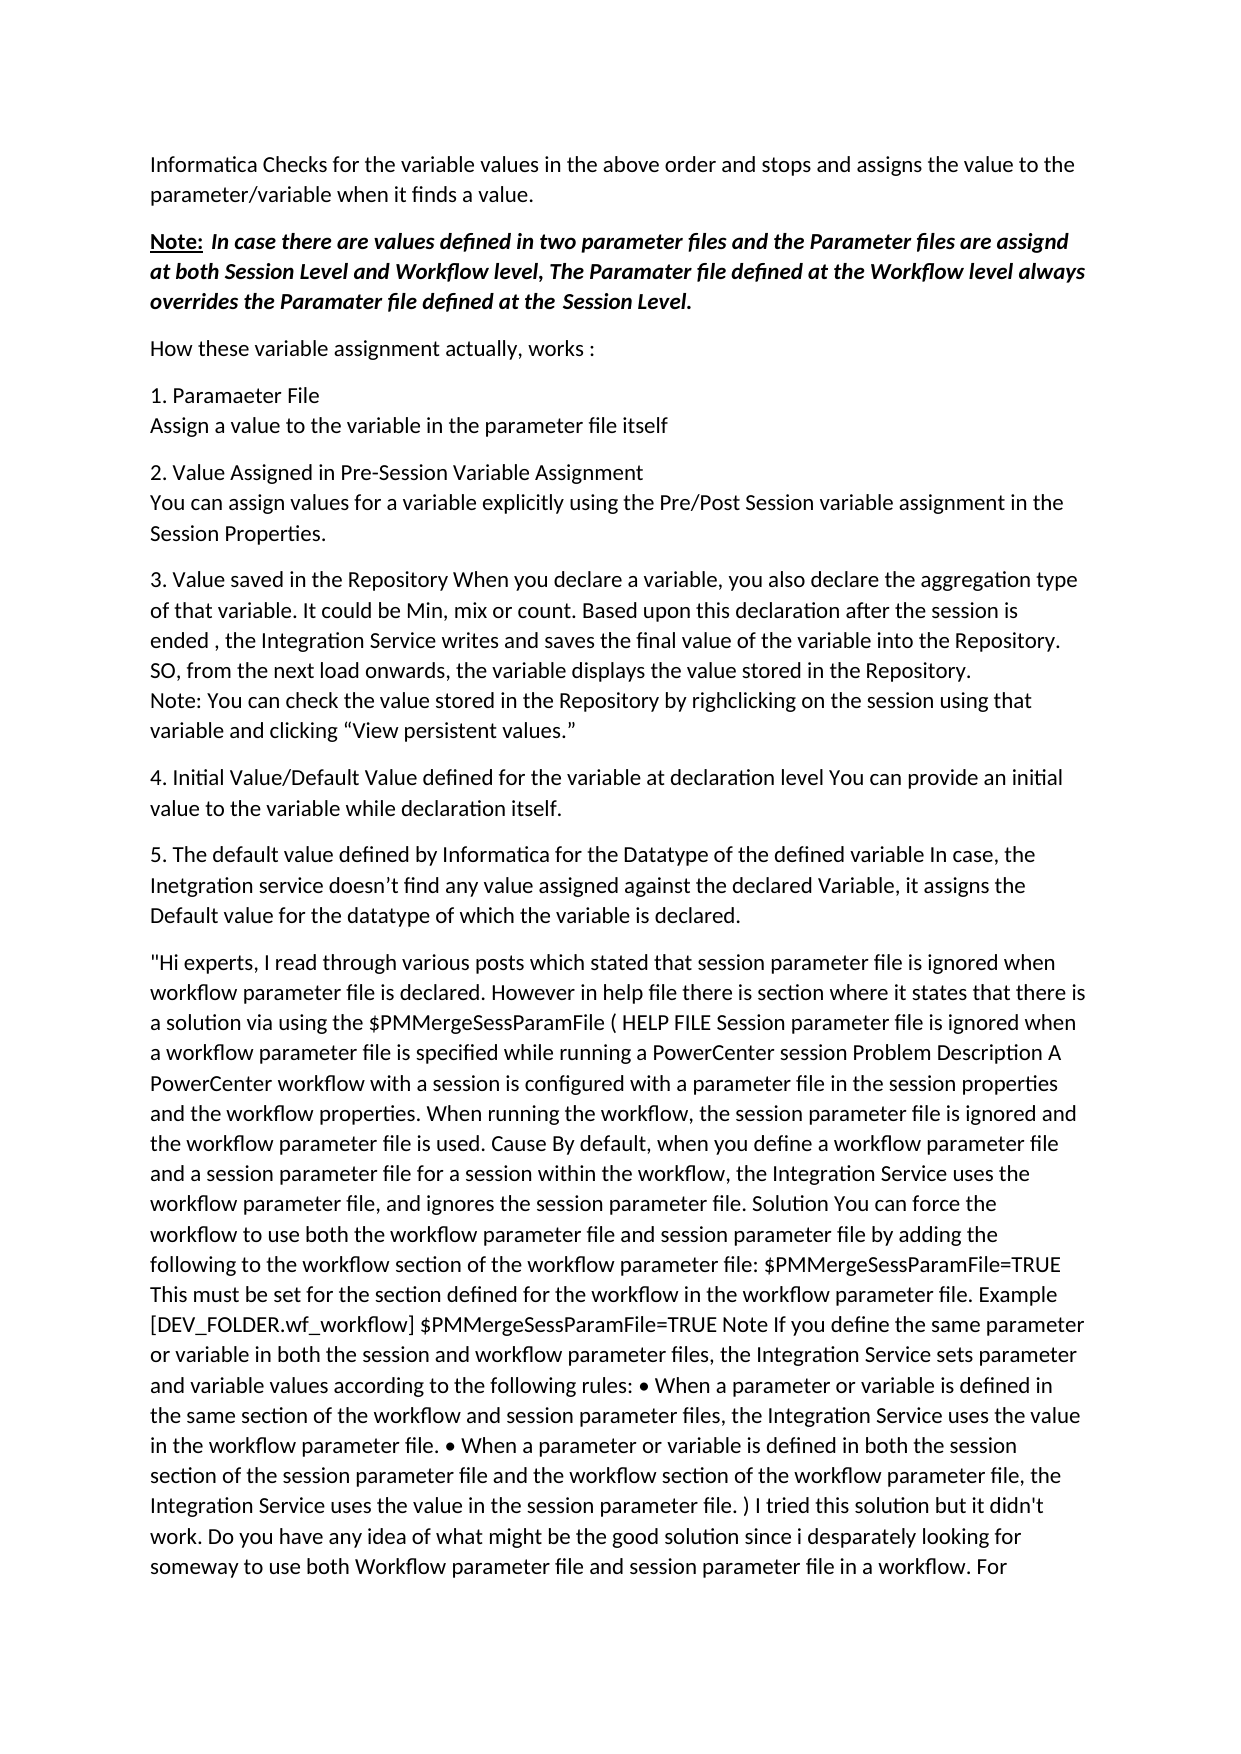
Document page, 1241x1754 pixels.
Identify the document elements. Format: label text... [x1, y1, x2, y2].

text Informatica Checks for the variable values in the above order and stops and assigns the value to the parameter/variable when it finds a value. [150, 150, 1090, 208]
text 4. Initial Value/Default Value defined for the variable at declaration level You can provide an initial value to the variable while declaration itself. [150, 763, 1090, 822]
text Note: In case there are values defined in two parameter files and the Parameter files are assignd at both Session Level and Workflow level, The Paramater file defined at the Workflow level always overrides the Paramater file defined at the Session Level. [150, 227, 1090, 316]
text How these variable assignment actually, works : [150, 334, 1090, 362]
text 2. Value Assigned in Pre-Session Variable Assignment You can assign values for a variable explicitly using the Pre/Post Session variable assignment in the Session Properties. [150, 458, 1090, 547]
text 1. Paramaeter File Assign a value to the variable in the parameter file itself [150, 381, 1090, 439]
text 5. The default value defined by Informatica for the Datatype of the defined variable In case, the Inetgration service doesn’t find any value assigned against the declared Variable, it assigns the Default value for the datatype of which the variable is declared. [150, 841, 1090, 929]
text 3. Value saved in the Repository When you declare a variable, you also declare the aggregation type of that variable. It could be Min, mix or count. Based upon this declaration after the session is ended , the Integration Service writes and saves the final value of the variable into the Repository. SO, from the next load onwards, the variable displays the value stored in the Repository. Note: You can check the value stored in the Repository by righclicking on the session using that variable and clicking “View persistent values.” [150, 566, 1090, 745]
